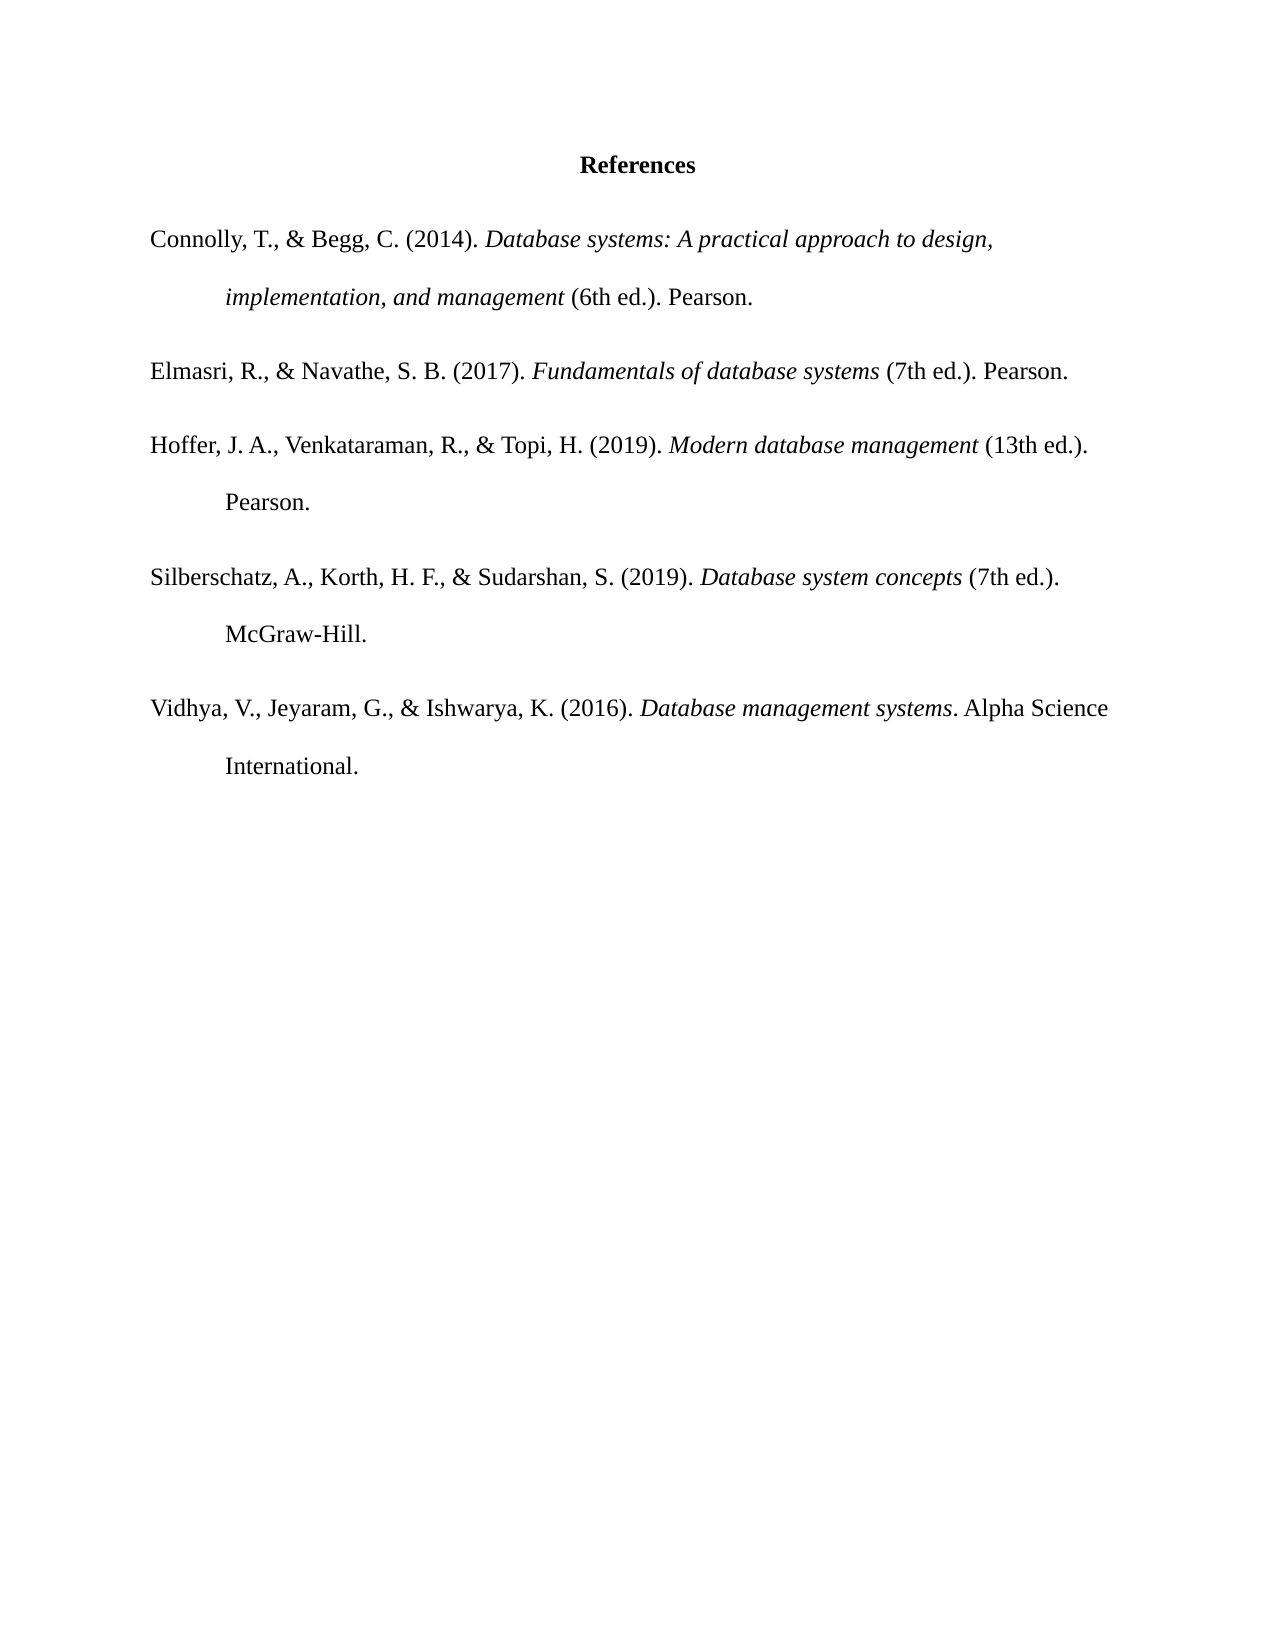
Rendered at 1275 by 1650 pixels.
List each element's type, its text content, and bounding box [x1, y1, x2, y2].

text Hoffer, J. A., Venkataraman, R., & Topi, H. (2019). Modern database management (13th ed.). Pearson. [150, 430, 1125, 516]
text Elmasri, R., & Navathe, S. B. (2017). Fundamentals of database systems (7th ed.). Pearson. [150, 356, 1125, 384]
text Silberschatz, A., Korth, H. F., & Sudarshan, S. (2019). Database system concepts (7th ed.). McGraw-Hill. [150, 562, 1125, 648]
text Connolly, T., & Begg, C. (2014). Database systems: A practical approach to design, implementation, and management (6th ed.). Pearson. [150, 224, 1125, 310]
text Vidhya, V., Jeyaram, G., & Ishwarya, K. (2016). Database management systems. Alpha Science International. [150, 693, 1125, 779]
text References [150, 150, 1125, 179]
